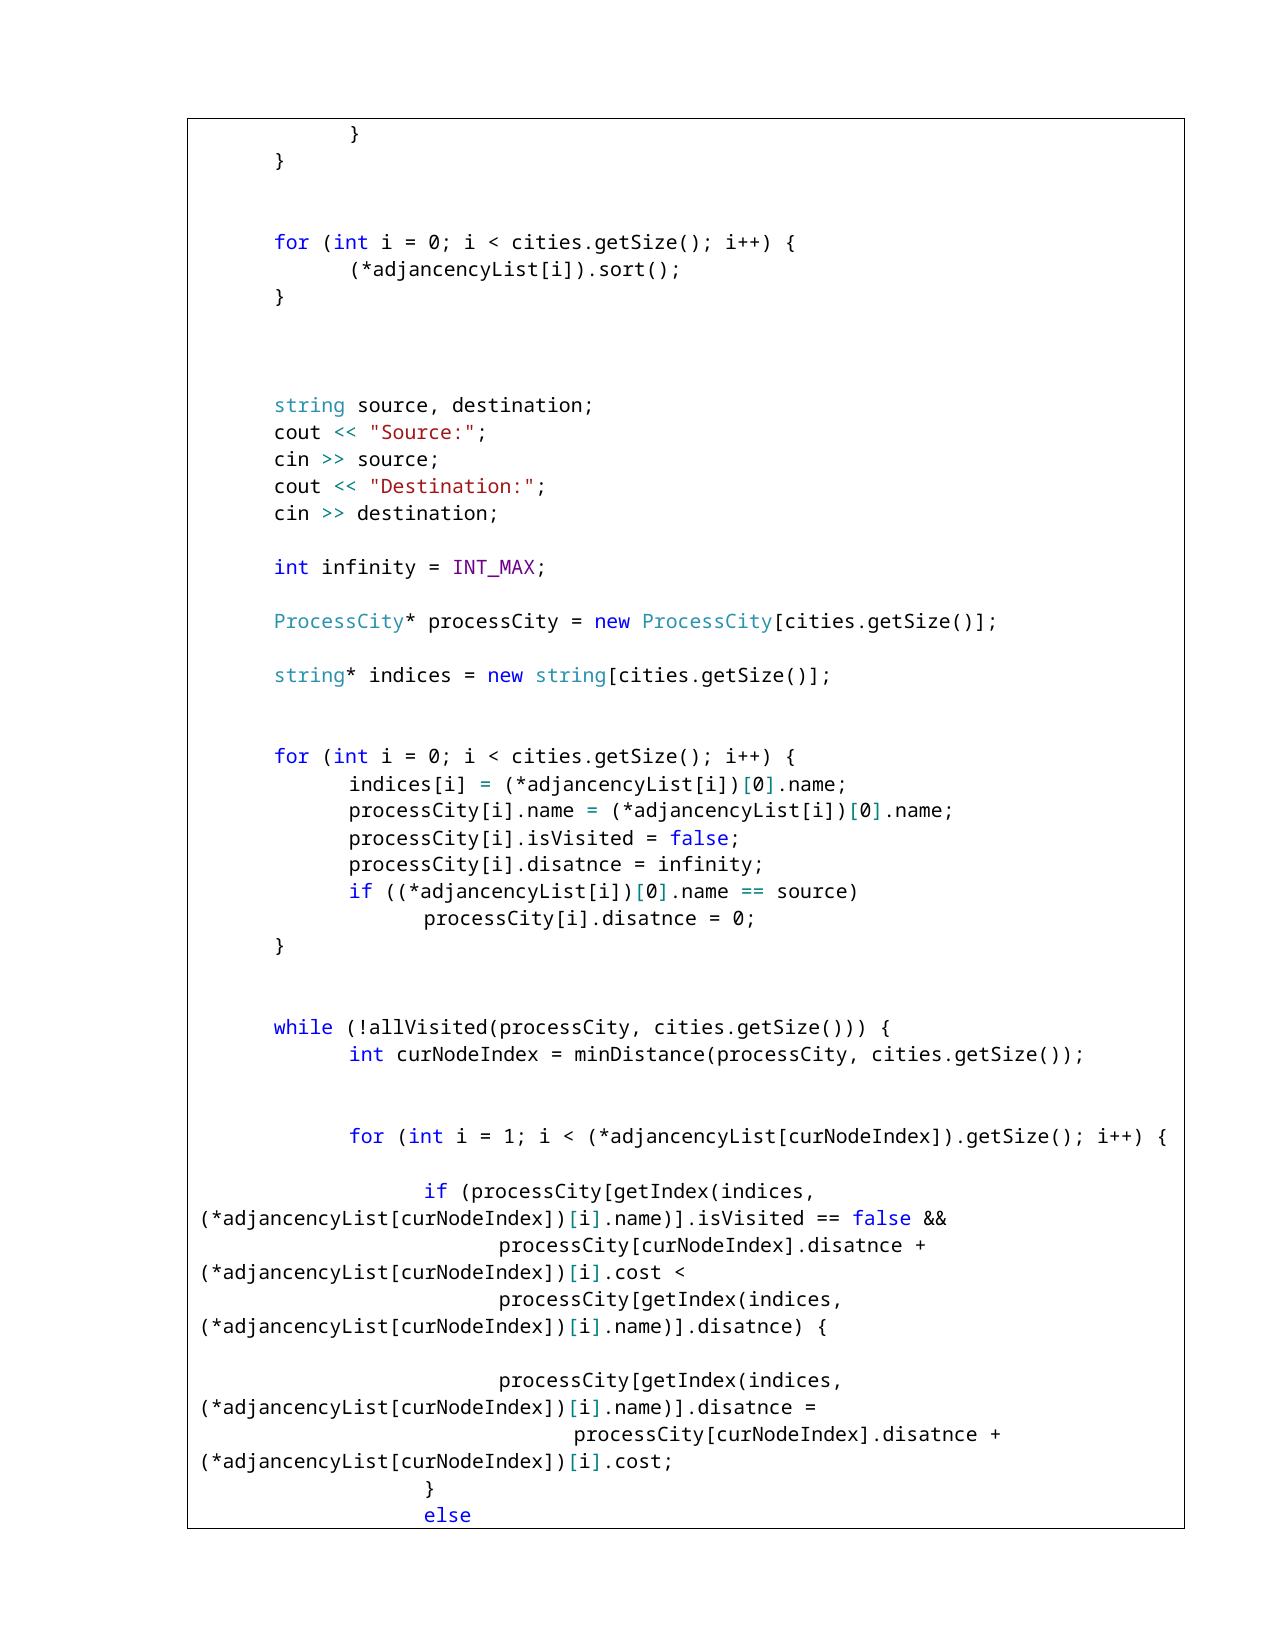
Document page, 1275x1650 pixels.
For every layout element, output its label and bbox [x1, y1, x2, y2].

table_cell [188, 119, 1184, 1528]
